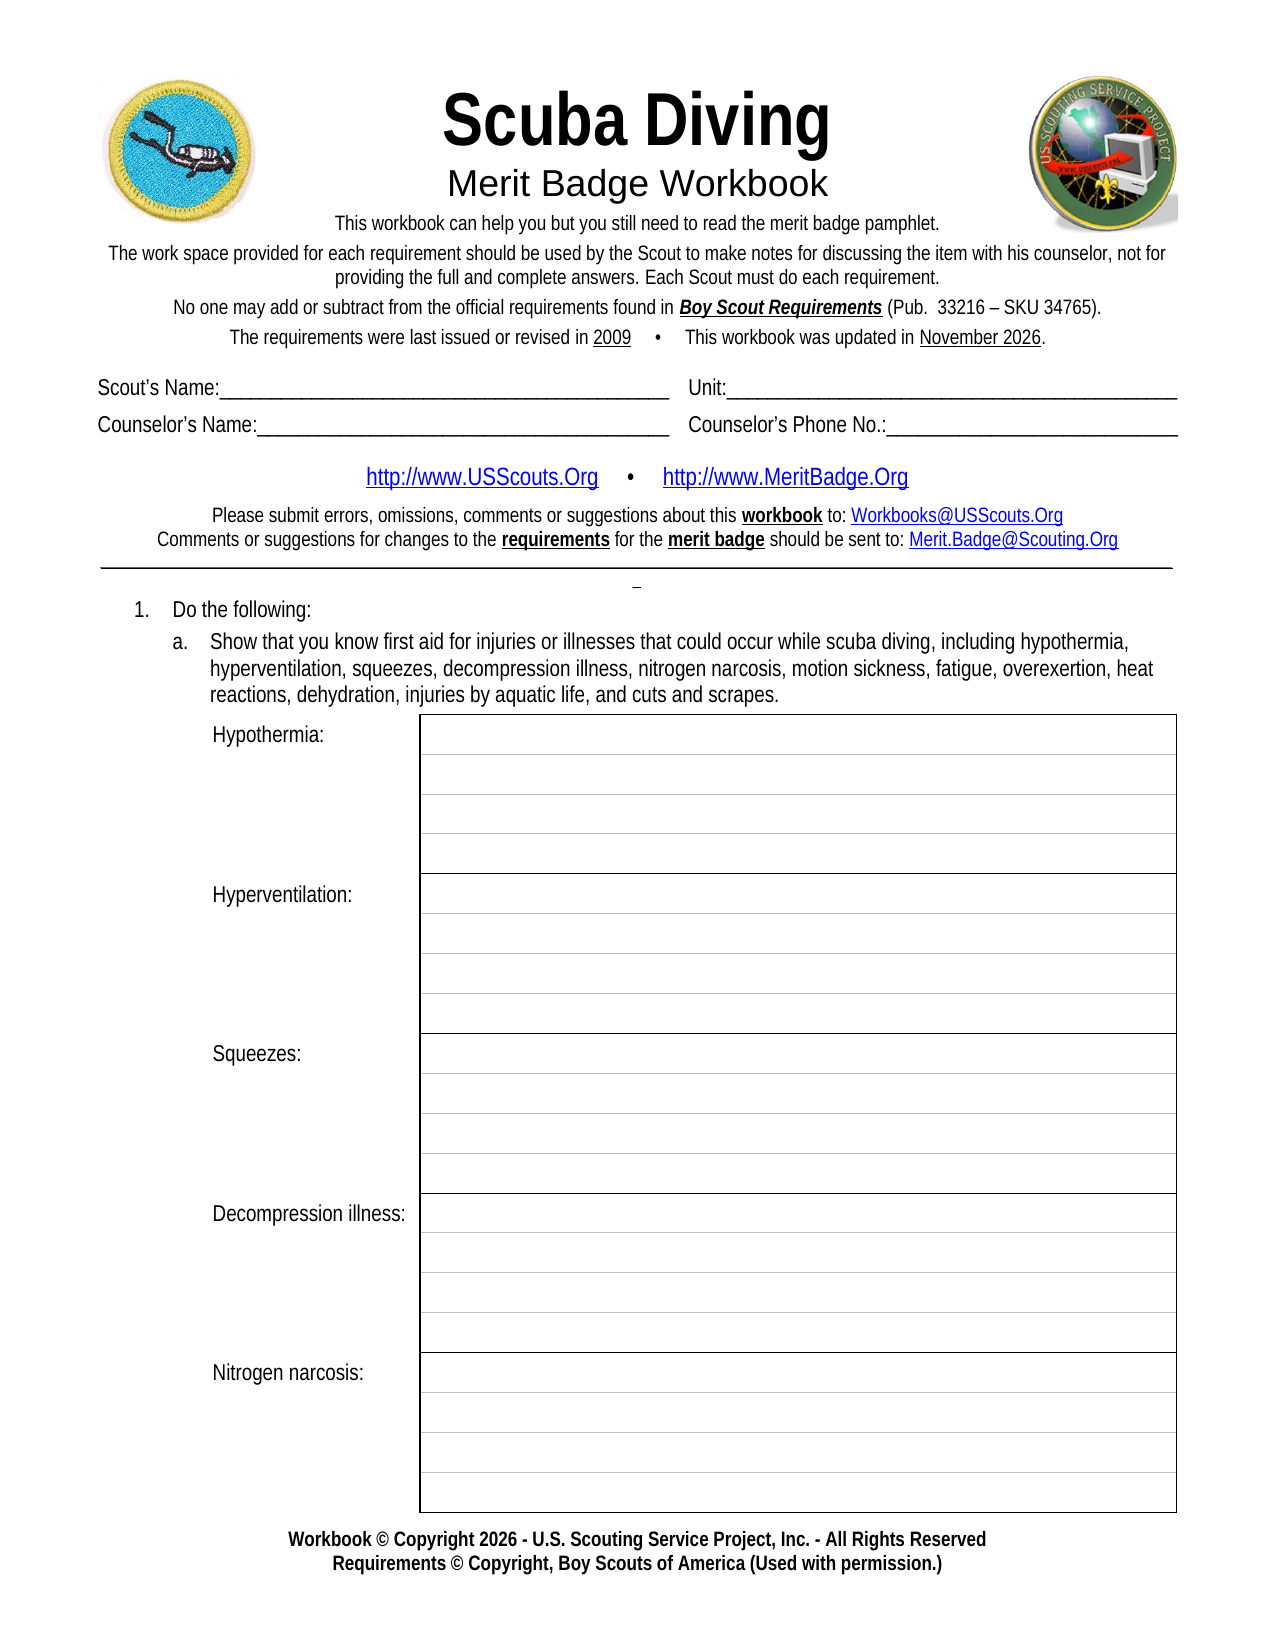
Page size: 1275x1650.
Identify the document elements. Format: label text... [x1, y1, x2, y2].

table_cell [421, 1154, 1176, 1192]
text 1. Do the following: [97, 596, 1177, 622]
picture [96, 75, 261, 226]
table_cell [421, 834, 1176, 873]
table_cell Hyperventilation: [201, 873, 419, 1033]
table_cell [421, 1353, 1176, 1392]
table_cell [421, 994, 1176, 1033]
text ______________________________________________________________________________________________________________________________________________ [97, 551, 1177, 589]
table_cell Squeezes: [201, 1033, 419, 1192]
text a. Show that you know first aid for injuries or illnesses that could occur while scuba diving, including hypothermia, hyperventilation, squeezes, decompression illness, nitrogen narcosis, motion sickness, fatigue, overexertion, heat reactions, dehydration, injuries by aquatic life, and cuts and scrapes. [172, 628, 1177, 707]
text http://www.USScouts.Org • http://www.MeritBadge.Org [97, 462, 1177, 491]
table_cell [421, 1313, 1176, 1352]
table_cell [421, 874, 1176, 913]
table_header [421, 715, 1176, 753]
table_cell [421, 755, 1176, 793]
table_header Hypothermia: [201, 714, 419, 873]
table_cell [421, 1273, 1176, 1312]
text Comments or suggestions for changes to the requirements for the merit badge should be sent to: Merit.Badge@Scouting.Org [97, 527, 1177, 551]
table_cell [421, 1433, 1176, 1472]
table_cell [421, 1393, 1176, 1432]
table_cell [421, 1114, 1176, 1152]
table_cell [421, 1074, 1176, 1113]
table_cell [421, 1233, 1176, 1272]
table_cell Decompression illness: [201, 1193, 419, 1352]
picture [1027, 75, 1179, 233]
table_cell [421, 795, 1176, 833]
table_cell [421, 954, 1176, 993]
table_cell [421, 1194, 1176, 1232]
table_cell [421, 914, 1176, 953]
text Please submit errors, omissions, comments or suggestions about this workbook to: Workbooks@USScouts.Org [97, 503, 1177, 527]
table_cell [421, 1473, 1176, 1512]
table_cell [421, 1034, 1176, 1073]
table_cell Nitrogen narcosis: [201, 1352, 419, 1512]
